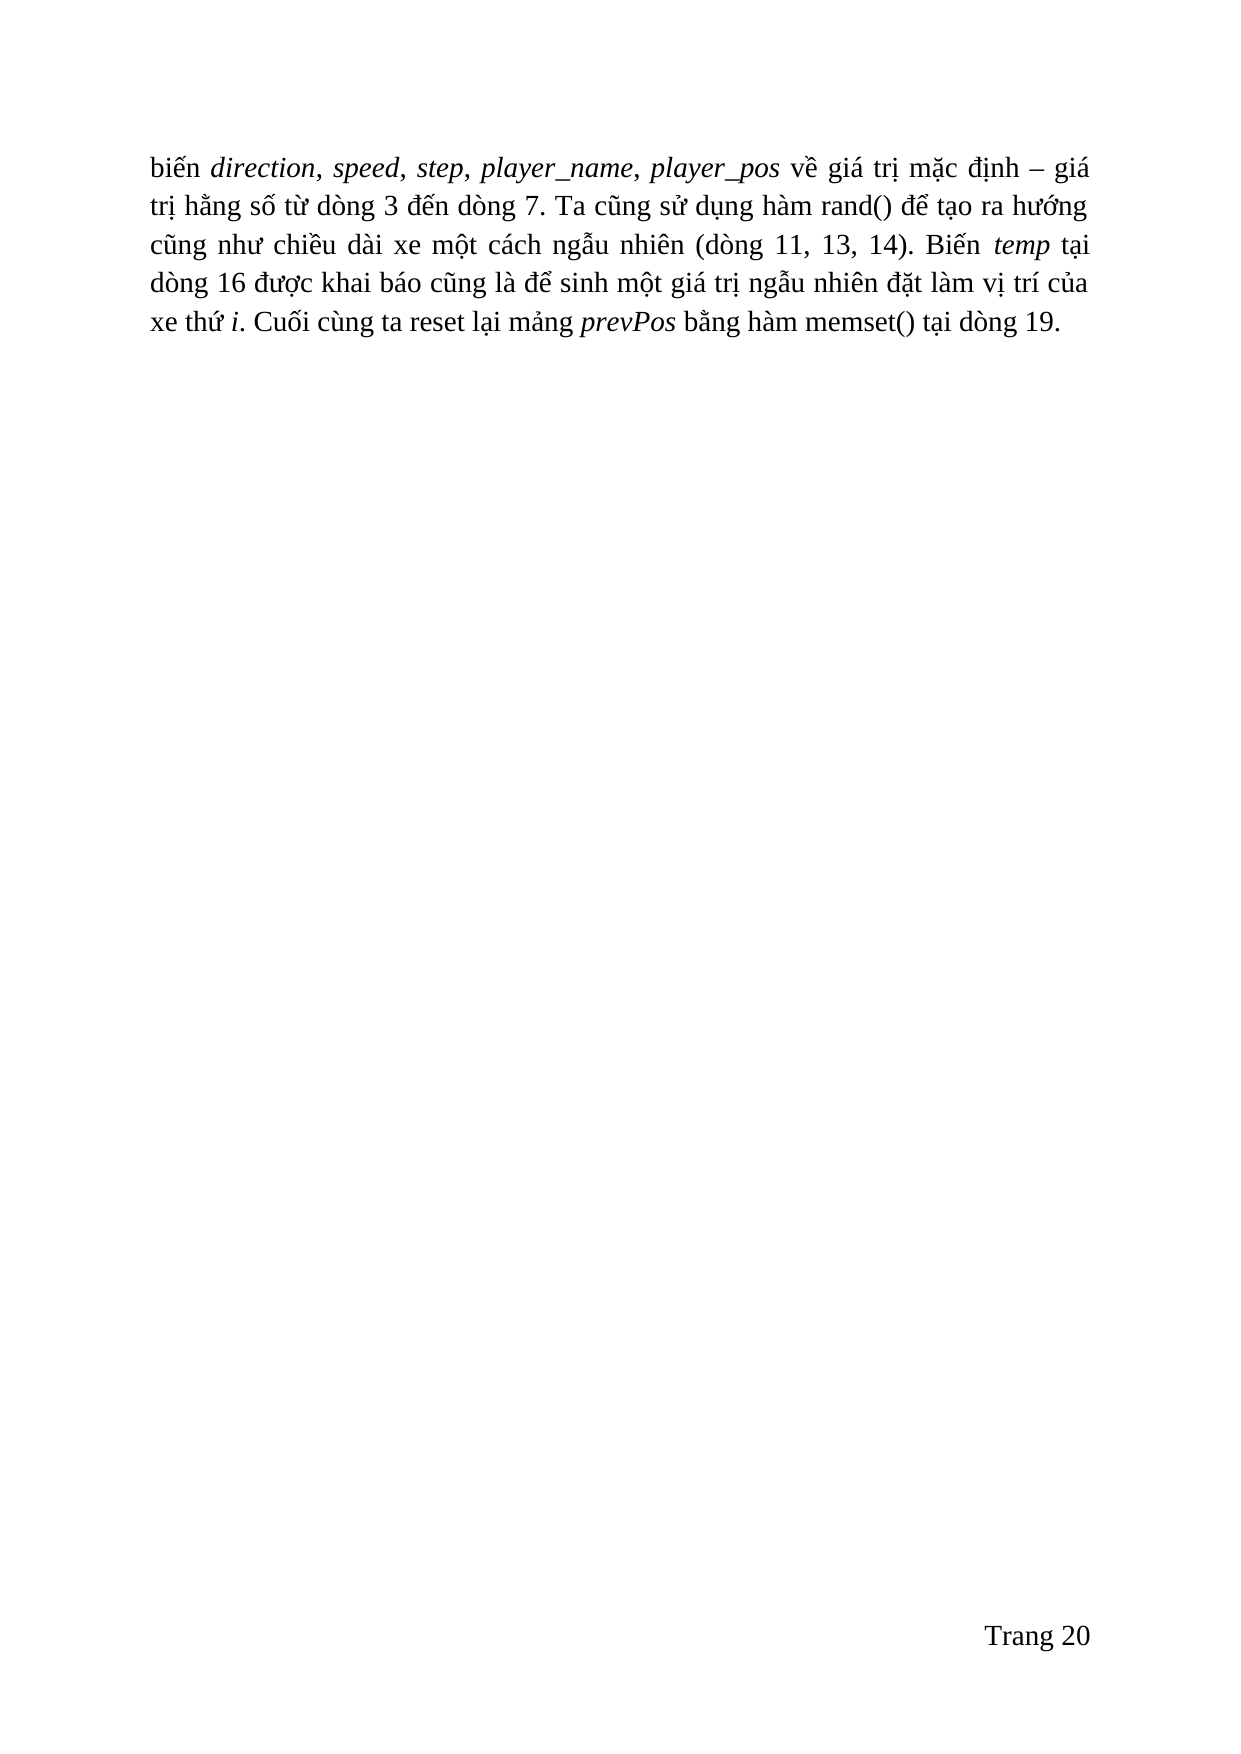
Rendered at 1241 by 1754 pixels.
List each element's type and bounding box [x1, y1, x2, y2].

text [150, 150, 1090, 338]
